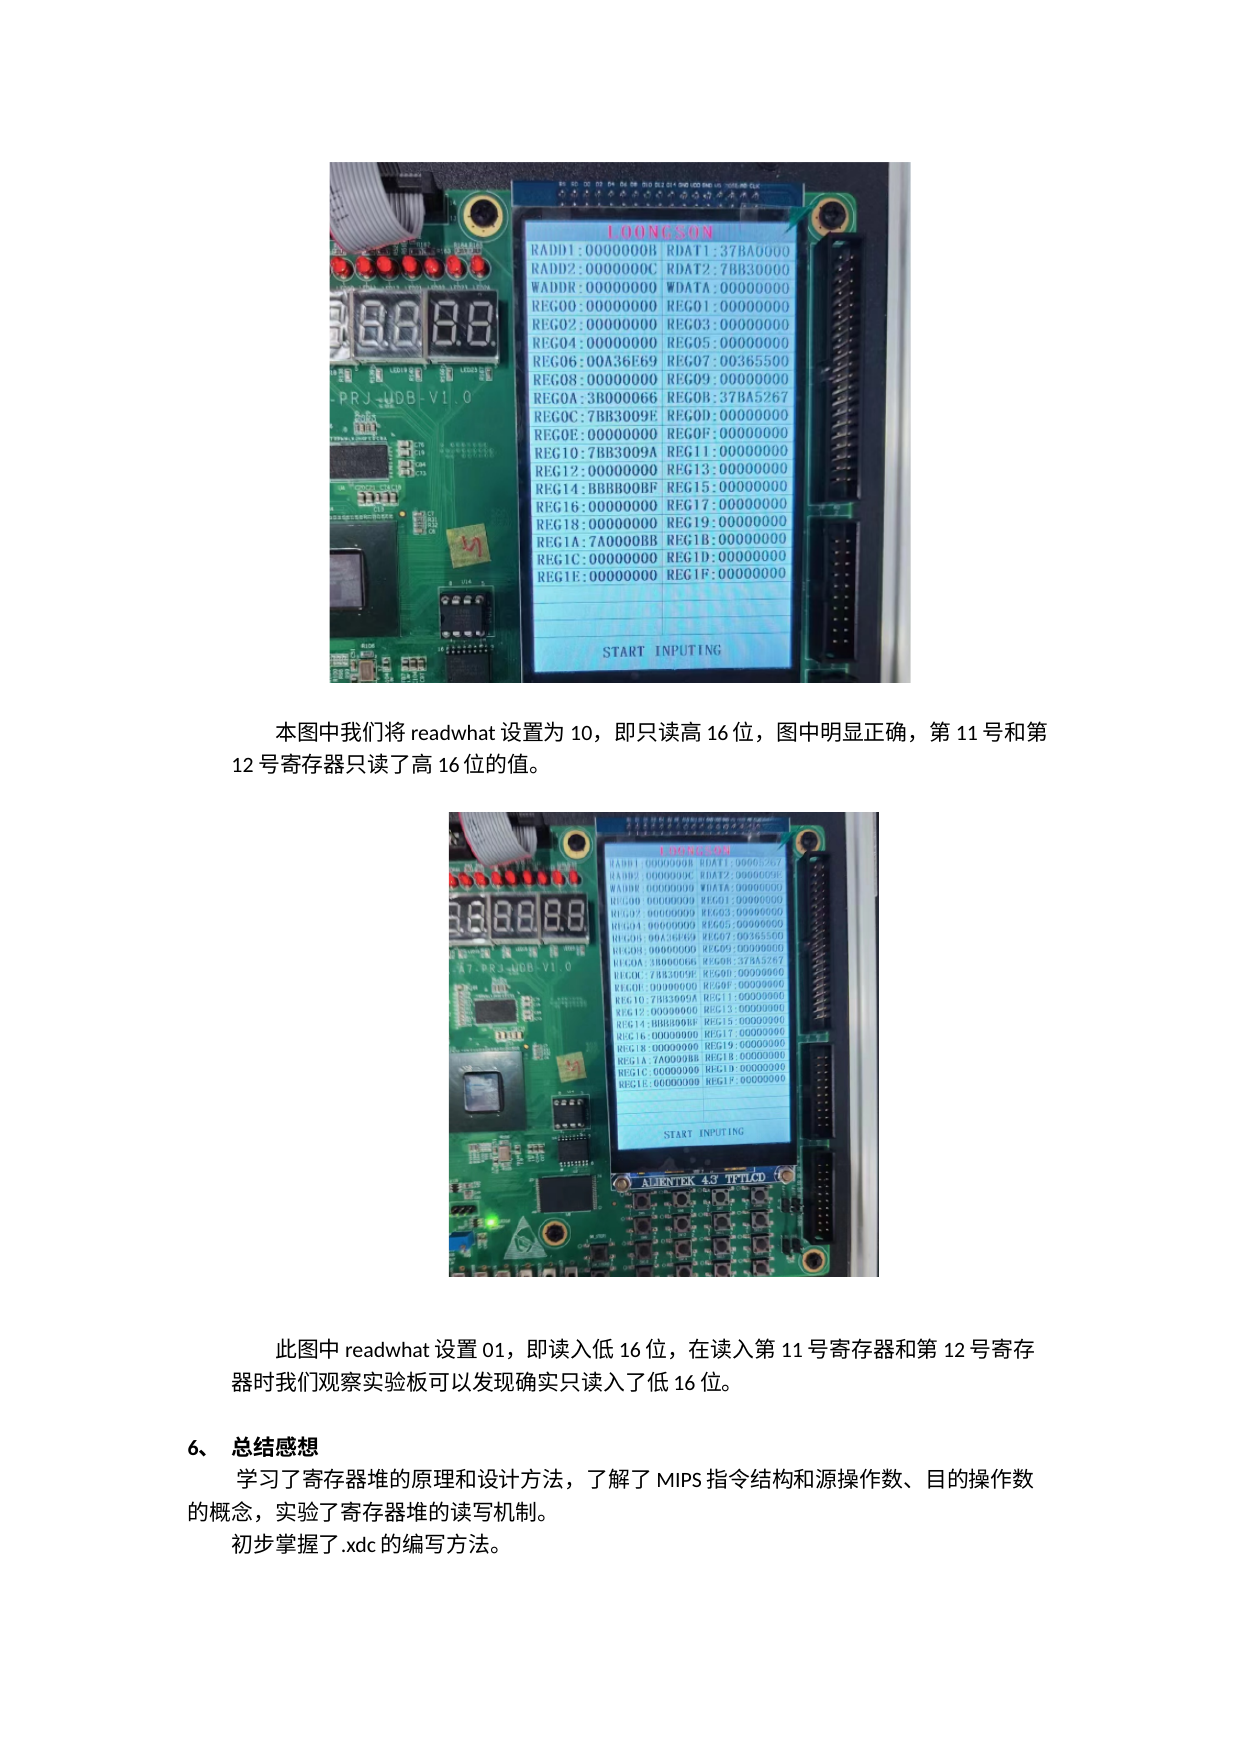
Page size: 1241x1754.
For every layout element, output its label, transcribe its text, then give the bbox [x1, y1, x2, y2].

picture [329, 162, 911, 683]
list 学习了寄存器堆的原理和设计方法，了解了MIPS指令结构和源操作数、目的操作数的概念，实验了寄存器堆的读写机制。 [187, 1462, 1053, 1527]
list 初步掌握了.xdc的编写方法。 [187, 1527, 1053, 1559]
list 本图中我们将readwhat设置为10，即只读高16位，图中明显正确，第11号和第12号寄存器只读了高16位的值。 [231, 714, 1053, 779]
list 总结感想 [187, 1429, 1053, 1462]
list 此图中readwhat设置01，即读入低16位，在读入第11号寄存器和第12号寄存器时我们观察实验板可以发现确实只读入了低16位。 [231, 1332, 1053, 1397]
picture [448, 812, 879, 1277]
